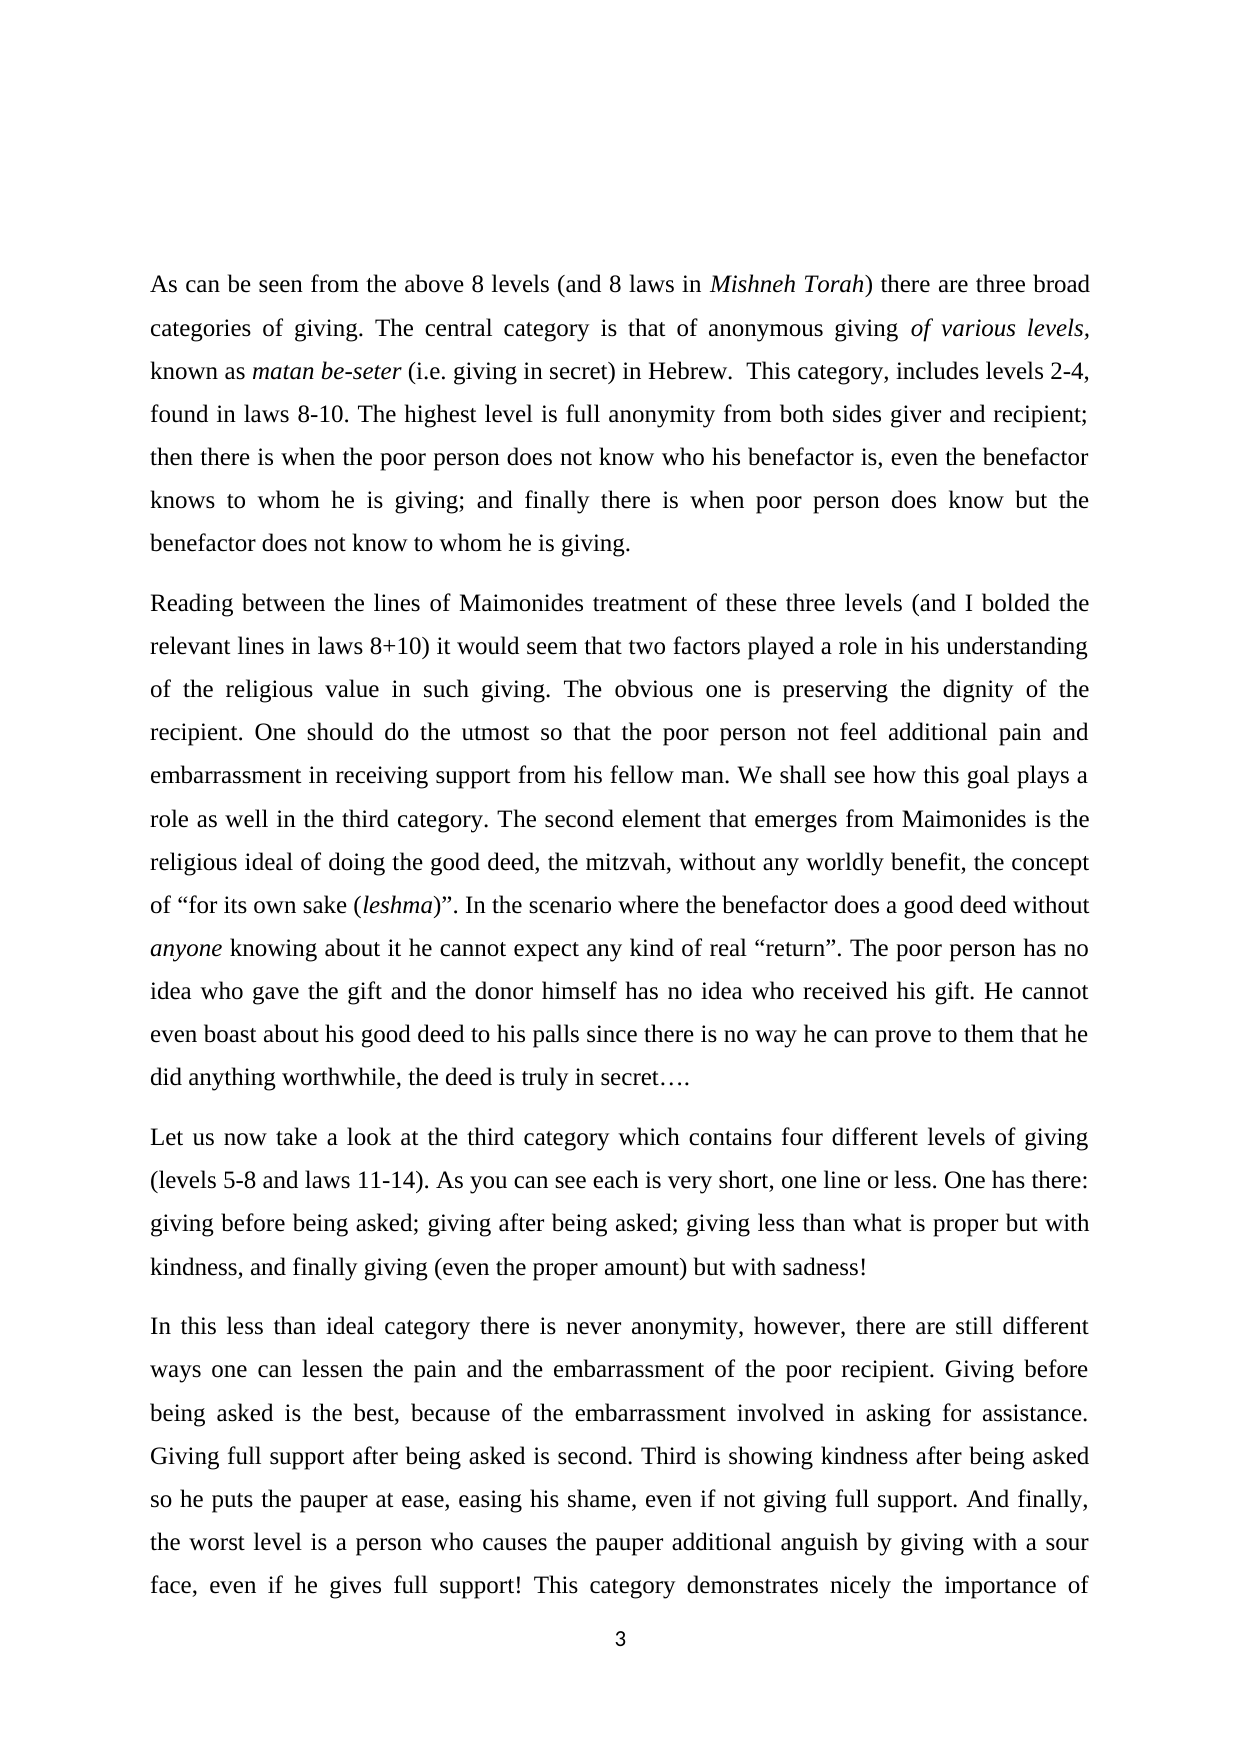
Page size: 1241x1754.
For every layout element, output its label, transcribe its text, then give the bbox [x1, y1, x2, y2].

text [150, 1311, 1090, 1599]
text Reading between the lines of Maimonides treatment of these three levels (and I bolded the relevant lines in laws 8+10) it would seem that two factors played a role in his understanding of the religious value in such giving. The obvious one is preserving the dignity of the recipient. One should do the utmost so that the poor person not feel additional pain and embarrassment in receiving support from his fellow man. We shall see how this goal plays a role as well in the third category. The second element that emerges from Maimonides is the religious ideal of doing the good deed, the mitzvah, without any worldly benefit, the concept of “for its own sake (leshma)”. In the scenario where the benefactor does a good deed without anyone knowing about it he cannot expect any kind of real “return”. The poor person has no idea who gave the gift and the donor himself has no idea who received his gift. He cannot even boast about his good deed to his palls since there is no way he can prove to them that he did anything worthwhile, the deed is truly in secret…. [150, 588, 1090, 1091]
text As can be seen from the above 8 levels (and 8 laws in Mishneh Torah) there are three broad categories of giving. The central category is that of anonymous giving of various levels, known as matan be-seter (i.e. giving in secret) in Hebrew. This category, includes levels 2-4, found in laws 8-10. The highest level is full anonymity from both sides giver and recipient; then there is when the poor person does not know who his benefactor is, even the benefactor knows to whom he is giving; and finally there is when poor person does know but the benefactor does not know to whom he is giving. [150, 269, 1090, 557]
text Let us now take a look at the third category which contains four different levels of giving (levels 5-8 and laws 11-14). As you can see each is very short, one line or less. One has there: giving before being asked; giving after being asked; giving less than what is proper but with kindness, and finally giving (even the proper amount) but with sadness! [150, 1122, 1090, 1280]
